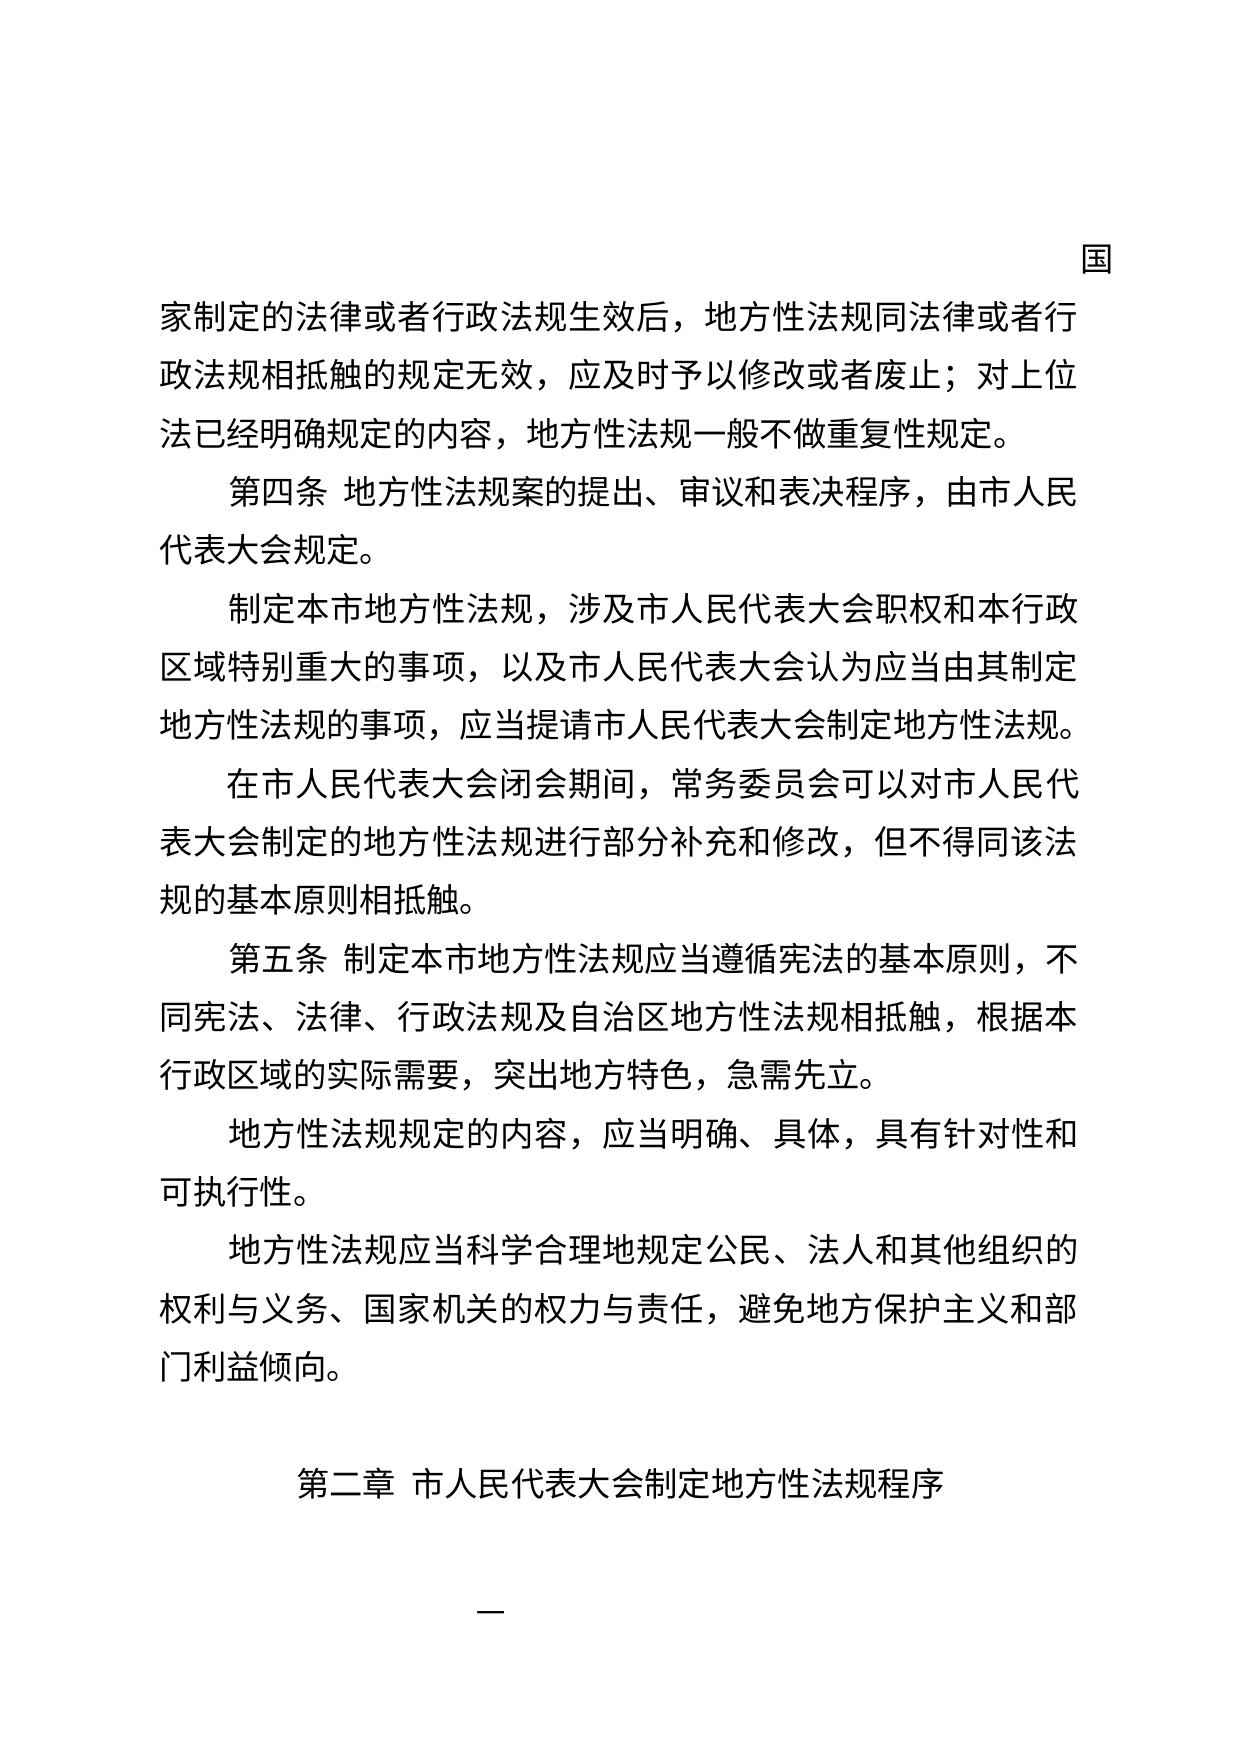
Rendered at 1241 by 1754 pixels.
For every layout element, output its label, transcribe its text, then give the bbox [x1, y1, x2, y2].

text 国家制定的法律或者行政法规生效后，地方性法规同法律或者行政法规相抵触的规定无效，应及时予以修改或者废止；对上位法已经明确规定的内容，地方性法规一般不做重复性规定。 [159, 224, 1081, 458]
text 制定本市地方性法规，涉及市人民代表大会职权和本行政区域特别重大的事项，以及市人民代表大会认为应当由其制定地方性法规的事项，应当提请市人民代表大会制定地方性法规。 [159, 574, 1081, 749]
text 地方性法规应当科学合理地规定公民、法人和其他组织的权利与义务、国家机关的权力与责任，避免地方保护主义和部门利益倾向。 [159, 1216, 1081, 1391]
text 第二章 市人民代表大会制定地方性法规程序 [159, 1449, 1081, 1508]
text 在市人民代表大会闭会期间，常务委员会可以对市人民代表大会制定的地方性法规进行部分补充和修改，但不得同该法规的基本原则相抵触。 [159, 749, 1081, 924]
text 地方性法规规定的内容，应当明确、具体，具有针对性和可执行性。 [159, 1099, 1081, 1216]
text 第四条 地方性法规案的提出、审议和表决程序，由市人民代表大会规定。 [159, 458, 1081, 574]
text 第五条 制定本市地方性法规应当遵循宪法的基本原则，不同宪法、法律、行政法规及自治区地方性法规相抵触，根据本行政区域的实际需要，突出地方特色，急需先立。 [159, 924, 1081, 1099]
